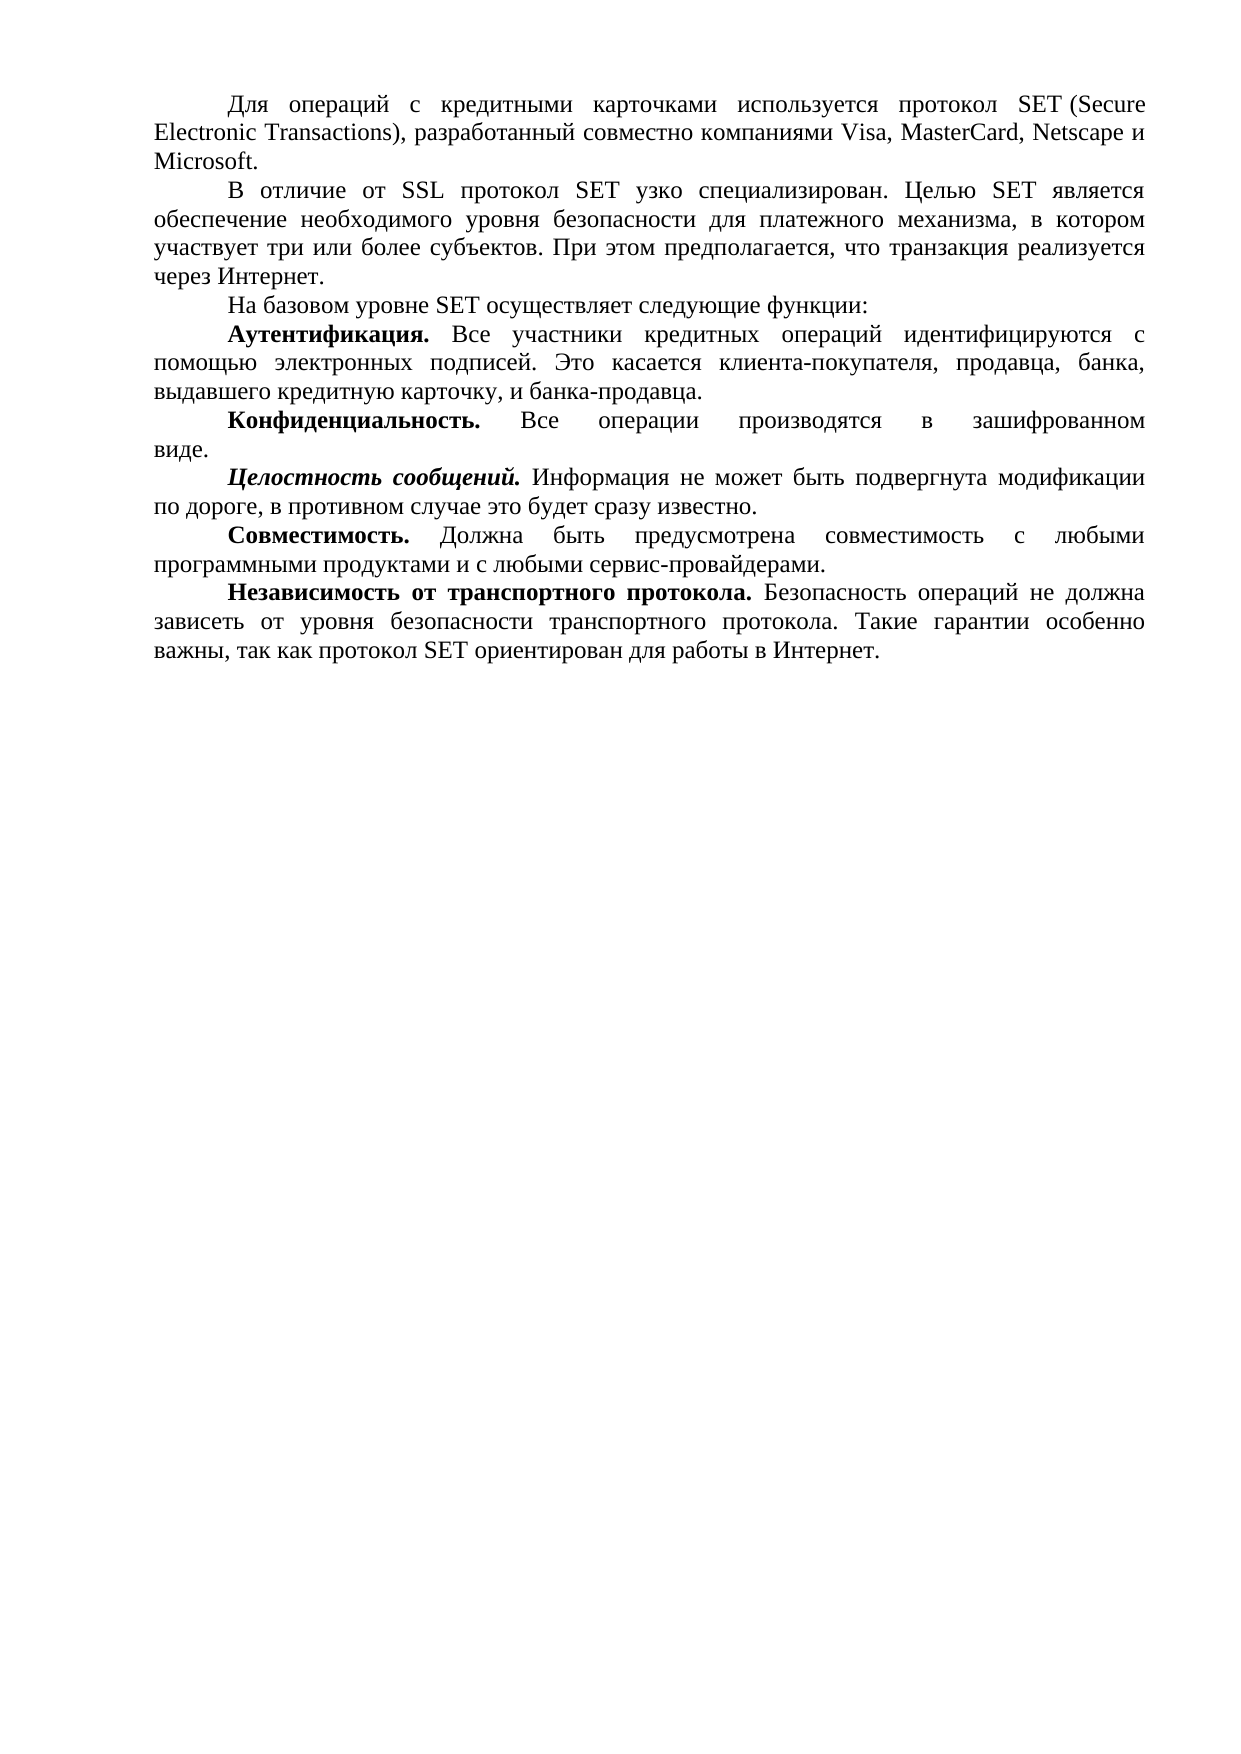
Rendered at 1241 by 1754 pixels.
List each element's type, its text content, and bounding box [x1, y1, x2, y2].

text Совместимость. Должна быть предусмотрена совместимость с любыми программными продуктами и с любыми сервис-провайдерами. [154, 520, 1146, 577]
text В отличие от SSL протокол SET узко специализирован. Целью SET является обеспечение необходимого уровня безопасности для платежного механизма, в котором участвует три или более субъектов. При этом предполагается, что транзакция реализуется через Интернет. [154, 175, 1146, 290]
text Независимость от транспортного протокола. Безопасность операций не должна зависеть от уровня безопасности транспортного протокола. Такие гарантии особенно важны, так как протокол SET ориентирован для работы в Интернет. [154, 577, 1146, 664]
text Для операций с кредитными карточками используется протокол SET (Secure Electronic Transactions), разработанный совместно компаниями Visa, MasterCard, Netscape и Microsoft. [154, 89, 1146, 175]
text На базовом уровне SET осуществляет следующие функции: [154, 290, 1146, 319]
text Целостность сообщений. Информация не может быть подвергнута модификации по дороге, в противном случае это будет сразу известно. [154, 462, 1146, 520]
text Конфиденциальность. Все операции производятся в зашифрованном виде. [154, 405, 1146, 462]
text Аутентификация. Все участники кредитных операций идентифицируются с помощью электронных подписей. Это касается клиента-покупателя, продавца, банка, выдавшего кредитную карточку, и банка-продавца. [154, 319, 1146, 405]
